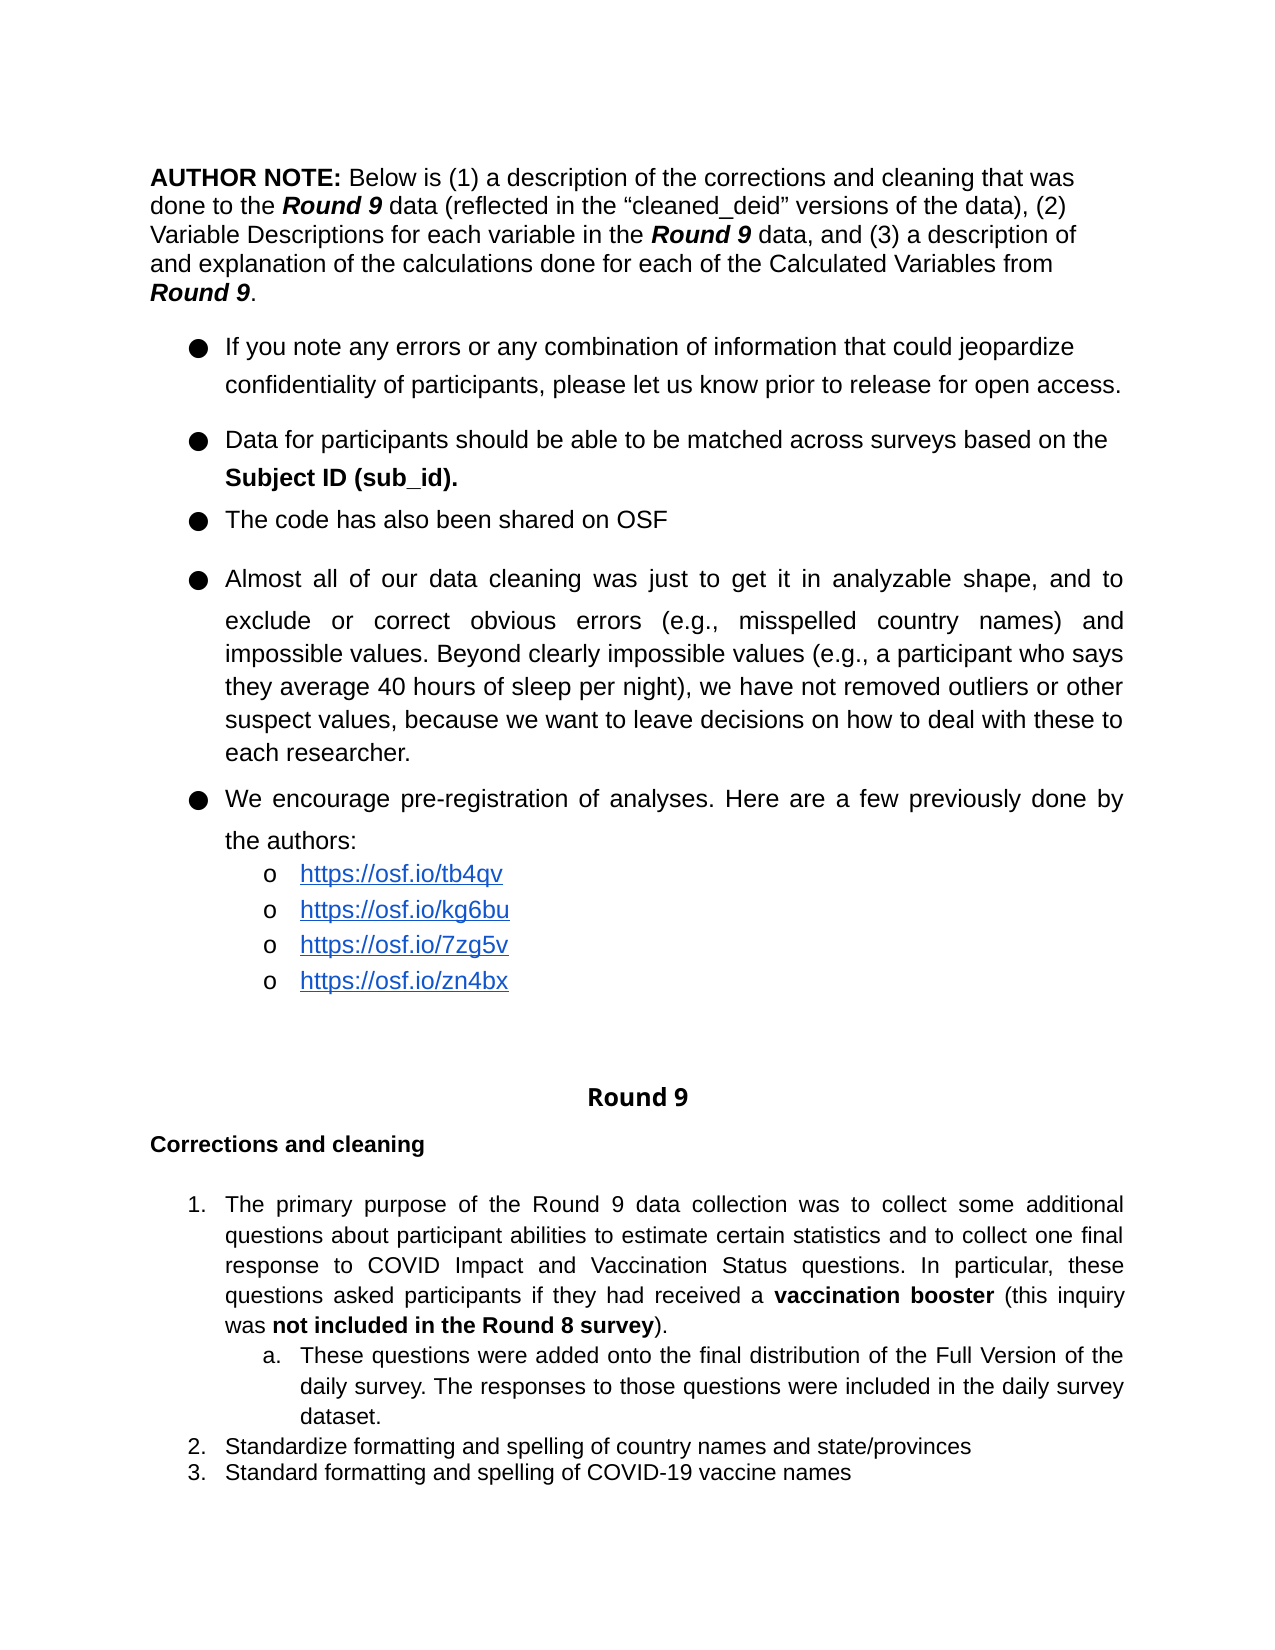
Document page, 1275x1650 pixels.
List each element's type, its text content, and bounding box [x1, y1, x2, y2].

list Standardize formatting and spelling of country names and state/provinces [187, 1433, 1125, 1459]
subtitle AUTHOR NOTE: Below is (1) a description of the corrections and cleaning that was done to the Round 9 data (reflected in the “cleaned_deid” versions of the data), (2) Variable Descriptions for each variable in the Round 9 data, and (3) a description of and explanation of the calculations done for each of the Calculated Variables from Round 9. [150, 162, 1125, 306]
list The code has also been shared on OSF [187, 491, 1125, 542]
subtitle Corrections and cleaning [150, 1131, 1125, 1157]
list Almost all of our data cleaning was just to get it in analyzable shape, and to exclude or correct obvious errors (e.g., misspelled country names) and impossible values. Beyond clearly impossible values (e.g., a participant who says they average 40 hours of sleep per night), we have not removed outliers or other suspect values, because we want to leave decisions on how to deal with these to each researcher. [187, 550, 1125, 766]
list The primary purpose of the Round 9 data collection was to collect some additional questions about participant abilities to estimate certain statistics and to collect one final response to COVID Impact and Vaccination Status questions. In particular, these questions asked participants if they had received a vaccination booster (this inquiry was not included in the Round 8 survey). [187, 1191, 1125, 1338]
list Standard formatting and spelling of COVID-19 vaccine names [187, 1459, 1125, 1486]
subtitle Round 9 [150, 1080, 1125, 1114]
list https://osf.io/7zg5v [262, 930, 1125, 961]
list https://osf.io/zn4bx [262, 966, 1125, 997]
list https://osf.io/tb4qv [262, 859, 1125, 890]
subtitle Data for participants should be able to be matched across surveys based on the Subject ID (sub_id). [187, 411, 1125, 491]
list These questions were added onto the final distribution of the Full Version of the daily survey. The responses to those questions were included in the daily survey dataset. [262, 1342, 1125, 1429]
subtitle If you note any errors or any combination of information that could jeopardize confidentiality of participants, please let us know prior to release for open access. [187, 319, 1125, 399]
list https://osf.io/kg6bu [262, 895, 1125, 926]
list We encourage pre-registration of analyses. Here are a few previously done by the authors: [187, 771, 1125, 855]
